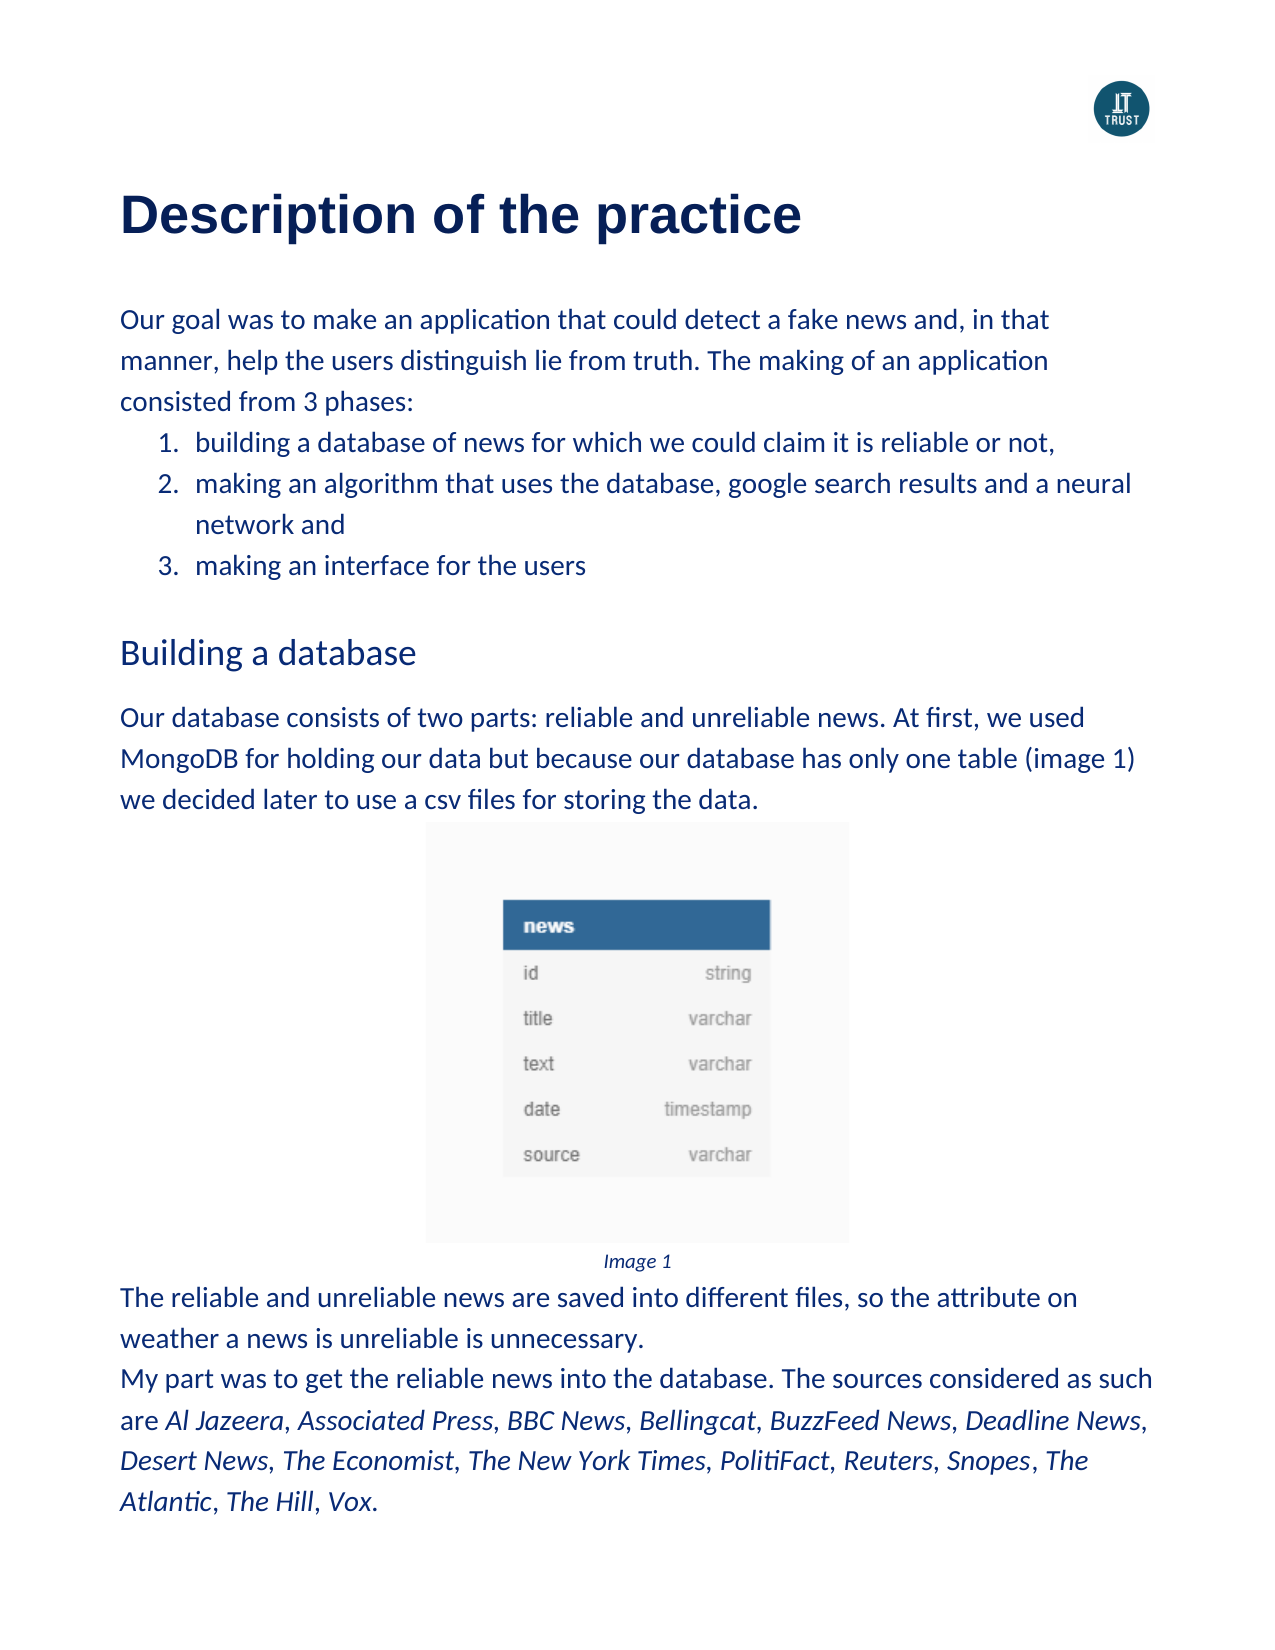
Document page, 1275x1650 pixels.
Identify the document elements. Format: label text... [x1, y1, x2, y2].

list building a database of news for which we could claim it is reliable or not, [157, 424, 1155, 460]
subtitle Building a database [120, 629, 1155, 674]
text Our database consists of two parts: reliable and unreliable news. At first, we used MongoDB for holding our data but because our database has only one table (image 1) we decided later to use a csv files for storing the data. [120, 699, 1155, 817]
text Image 1 [120, 1248, 1155, 1273]
text Our goal was to make an application that could detect a fake news and, in that manner, help the users distinguish lie from truth. The making of an application consisted from 3 phases: [120, 301, 1155, 419]
list making an algorithm that uses the database, google search results and a neural network and [157, 465, 1155, 542]
picture [1087, 75, 1156, 143]
subtitle Description of the practice [120, 182, 1155, 245]
picture [425, 822, 850, 1243]
text The reliable and unreliable news are saved into different files, so the attribute on weather a news is unreliable is unnecessary. [120, 1279, 1155, 1355]
text My part was to get the reliable news into the database. The sources considered as such are Al Jazeera, Associated Press, BBC News, Bellingcat, BuzzFeed News, Deadline News, Desert News, The Economist, The New York Times, PolitiFact, Reuters, Snopes, The Atlantic, The Hill, Vox. [120, 1361, 1155, 1519]
list making an interface for the users [157, 547, 1155, 582]
